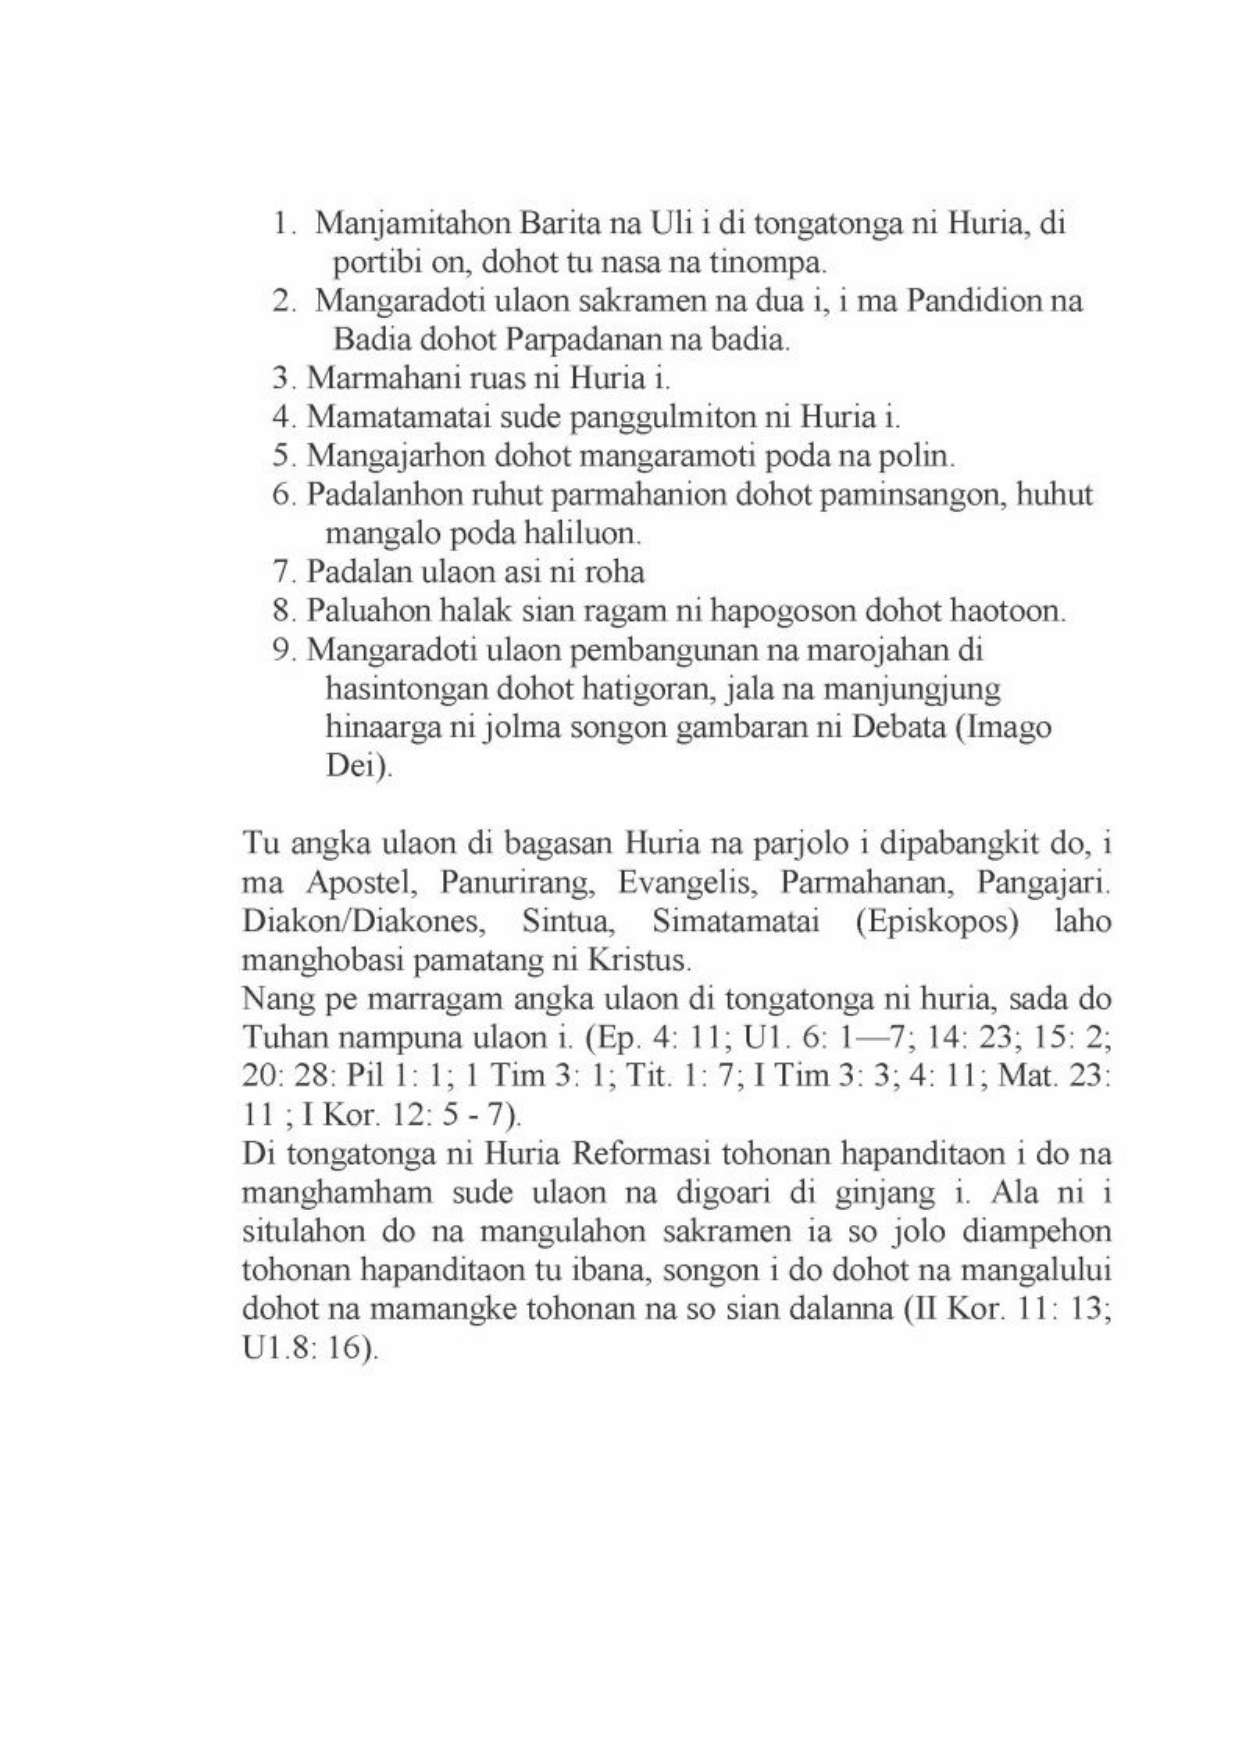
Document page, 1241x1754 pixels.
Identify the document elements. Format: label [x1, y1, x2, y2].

picture [150, 150, 1181, 1523]
